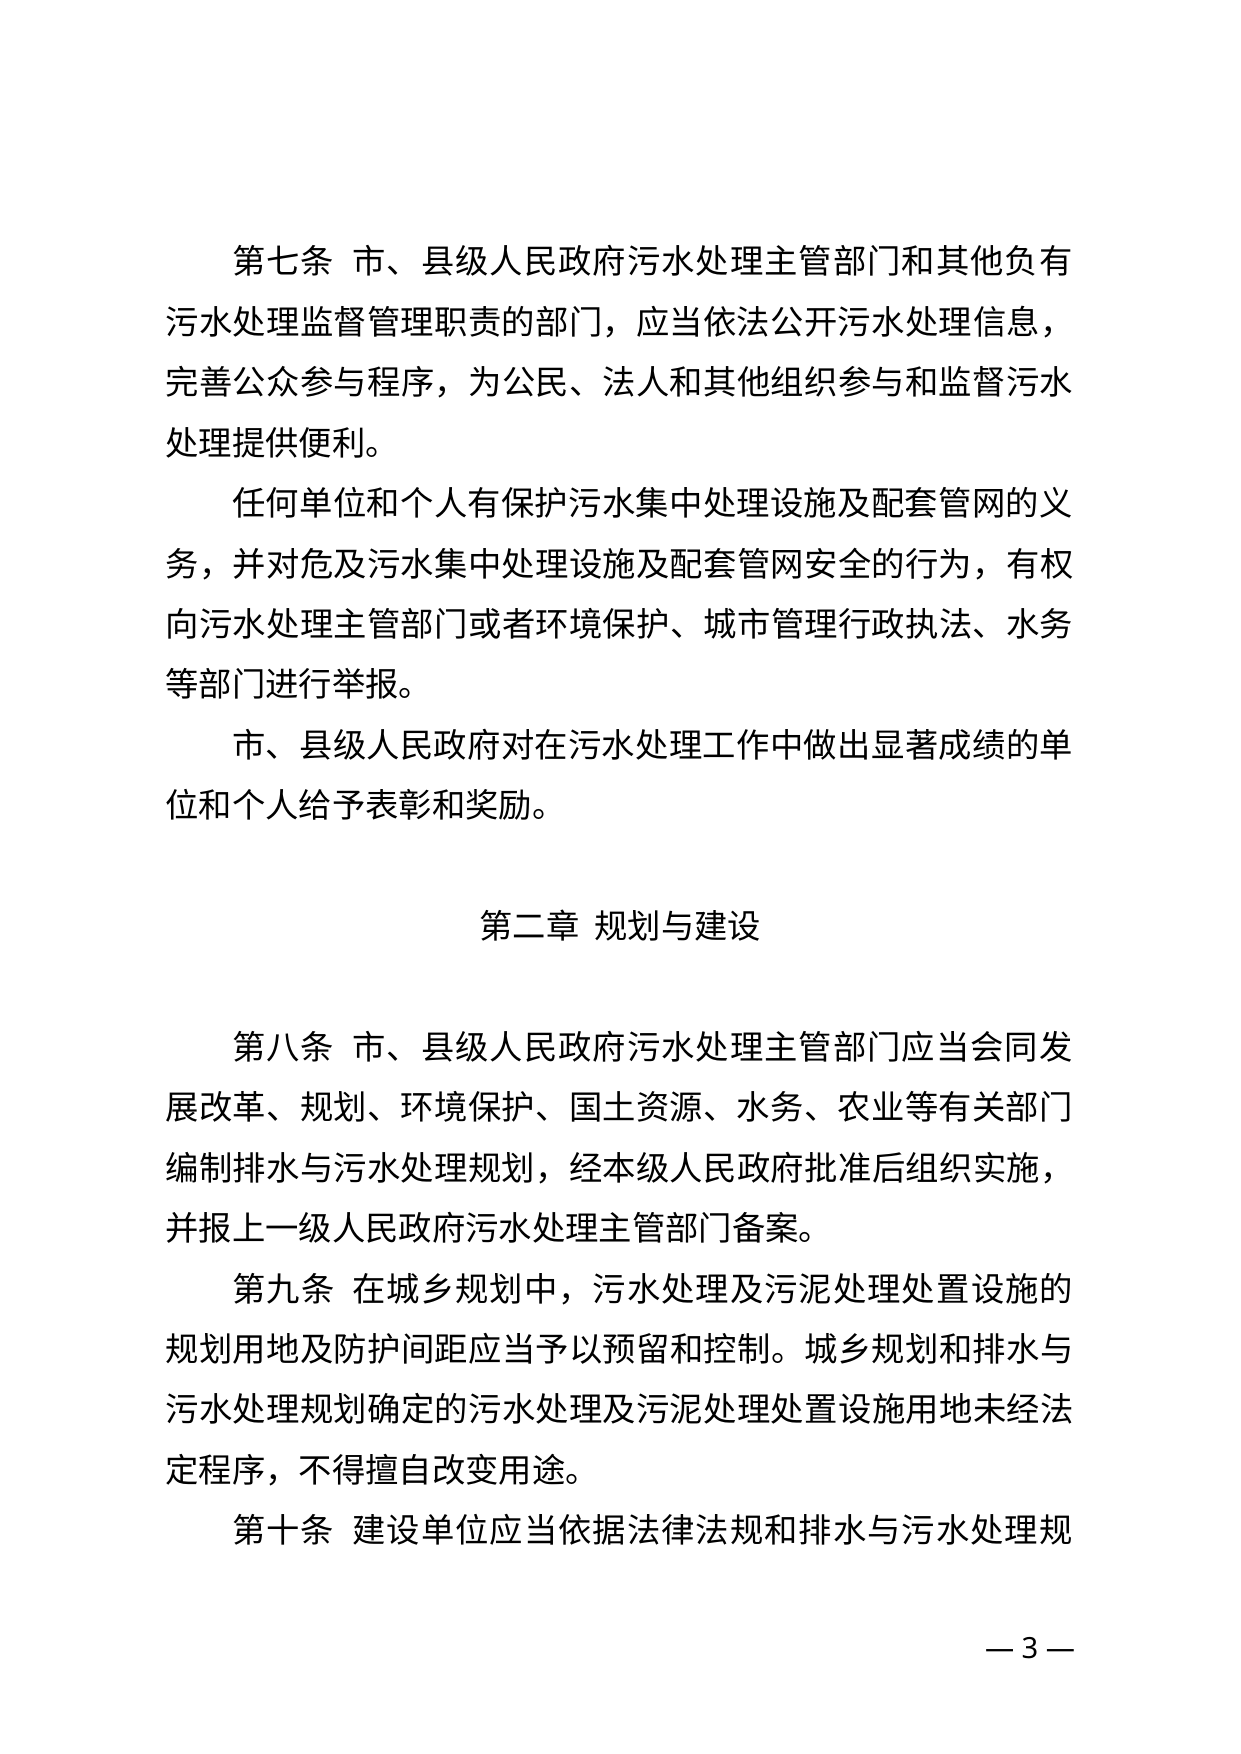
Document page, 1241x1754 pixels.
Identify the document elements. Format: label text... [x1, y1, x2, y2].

text 第八条 市、县级人民政府污水处理主管部门应当会同发展改革、规划、环境保护、国土资源、水务、农业等有关部门编制排水与污水处理规划，经本级人民政府批准后组织实施，并报上一级人民政府污水处理主管部门备案。 [165, 1011, 1075, 1253]
text 市、县级人民政府对在污水处理工作中做出显著成绩的单位和个人给予表彰和奖励。 [165, 709, 1075, 830]
text 第七条 市、县级人民政府污水处理主管部门和其他负有污水处理监督管理职责的部门，应当依法公开污水处理信息，完善公众参与程序，为公民、法人和其他组织参与和监督污水处理提供便利。 [165, 226, 1075, 467]
text 第二章 规划与建设 [165, 890, 1075, 951]
text 第九条 在城乡规划中，污水处理及污泥处理处置设施的规划用地及防护间距应当予以预留和控制。城乡规划和排水与污水处理规划确定的污水处理及污泥处理处置设施用地未经法定程序，不得擅自改变用途。 [165, 1253, 1075, 1494]
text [165, 1494, 1075, 1555]
text 任何单位和个人有保护污水集中处理设施及配套管网的义务，并对危及污水集中处理设施及配套管网安全的行为，有权向污水处理主管部门或者环境保护、城市管理行政执法、水务等部门进行举报。 [165, 467, 1075, 709]
